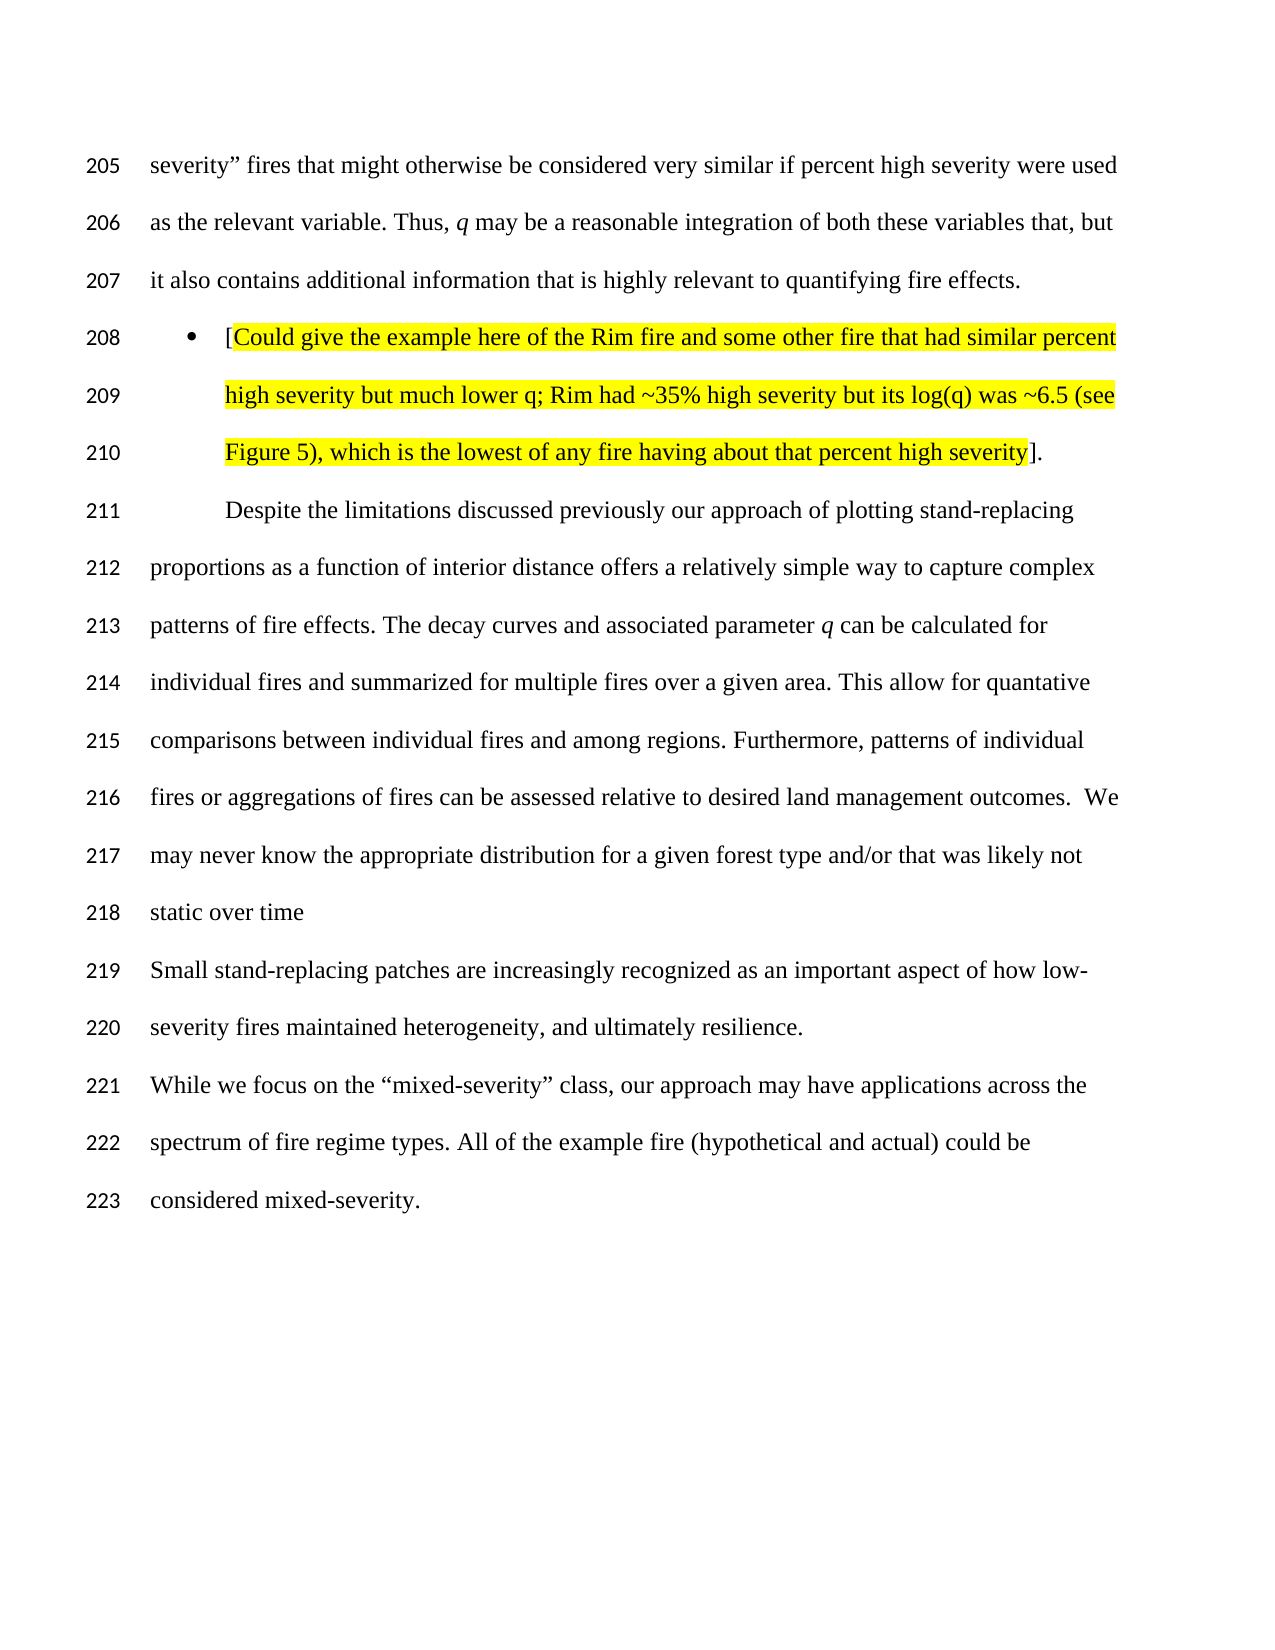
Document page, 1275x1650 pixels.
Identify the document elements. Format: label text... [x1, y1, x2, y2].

list [Could give the example here of the Rim fire and some other fire that had similar percent high severity but much lower q; Rim had ~35% high severity but its log(q) was ~6.5 (see Figure 5), which is the lowest of any fire having about that percent high severity]. [187, 322, 1125, 466]
text Small stand-replacing patches are increasingly recognized as an important aspect of how low-severity fires maintained heterogeneity, and ultimately resilience. [150, 955, 1125, 1041]
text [150, 150, 1125, 294]
text Despite the limitations discussed previously our approach of plotting stand-replacing proportions as a function of interior distance offers a relatively simple way to capture complex patterns of fire effects. The decay curves and associated parameter q can be calculated for individual fires and summarized for multiple fires over a given area. This allow for quantative comparisons between individual fires and among regions. Furthermore, patterns of individual fires or aggregations of fires can be assessed relative to desired land management outcomes. We may never know the appropriate distribution for a given forest type and/or that was likely not static over time [150, 495, 1125, 926]
text While we focus on the “mixed-severity” class, our approach may have applications across the spectrum of fire regime types. All of the example fire (hypothetical and actual) could be considered mixed-severity. [150, 1070, 1125, 1214]
